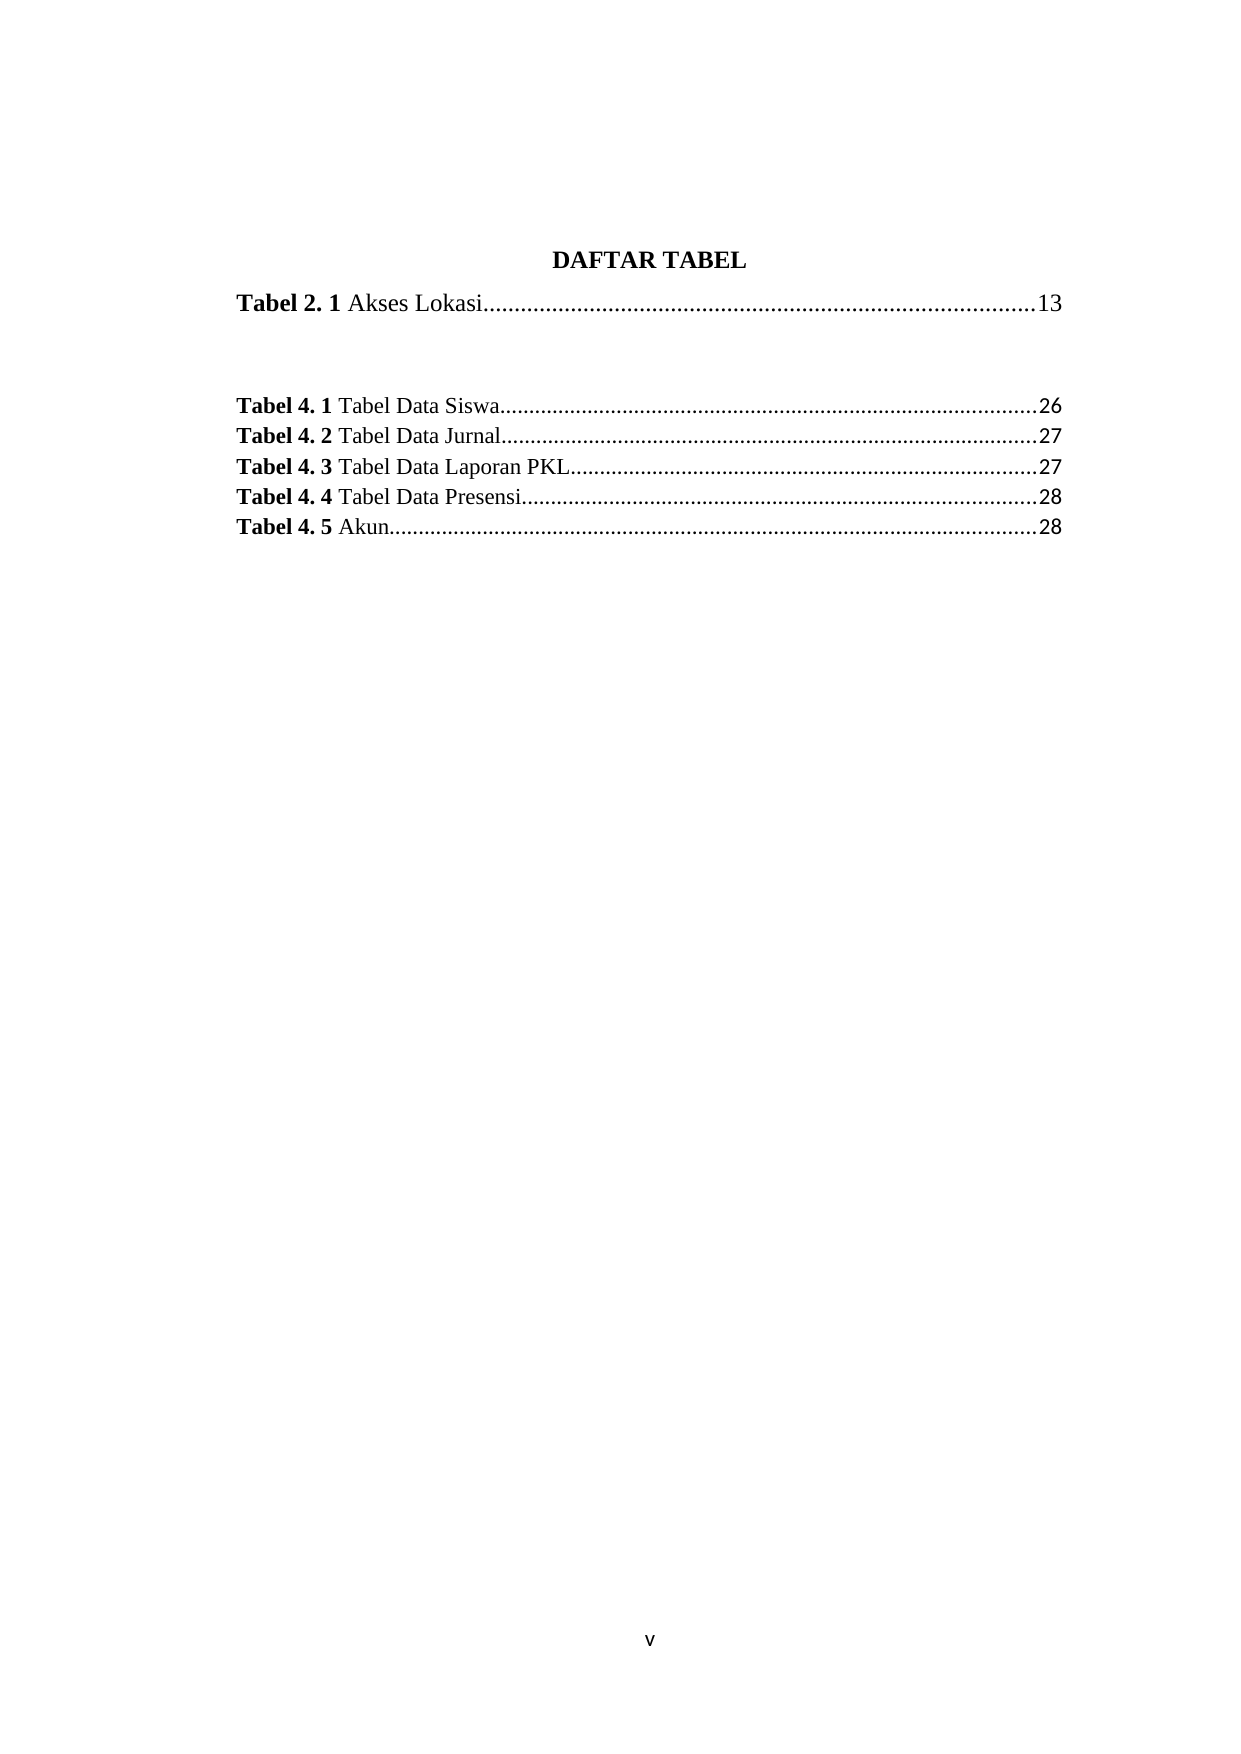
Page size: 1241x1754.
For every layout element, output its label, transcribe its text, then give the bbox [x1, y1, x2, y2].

text Tabel 4. 3 Tabel Data Laporan PKL 27 [236, 452, 1063, 480]
subtitle DAFTAR TABEL [236, 245, 1063, 274]
text Tabel 4. 4 Tabel Data Presensi 28 [236, 482, 1063, 510]
text Tabel 2. 1 Akses Lokasi 13 [236, 288, 1063, 317]
text Tabel 4. 5 Akun 28 [236, 512, 1063, 540]
text Tabel 4. 1 Tabel Data Siswa 26 [236, 391, 1063, 419]
text Tabel 4. 2 Tabel Data Jurnal 27 [236, 422, 1063, 449]
